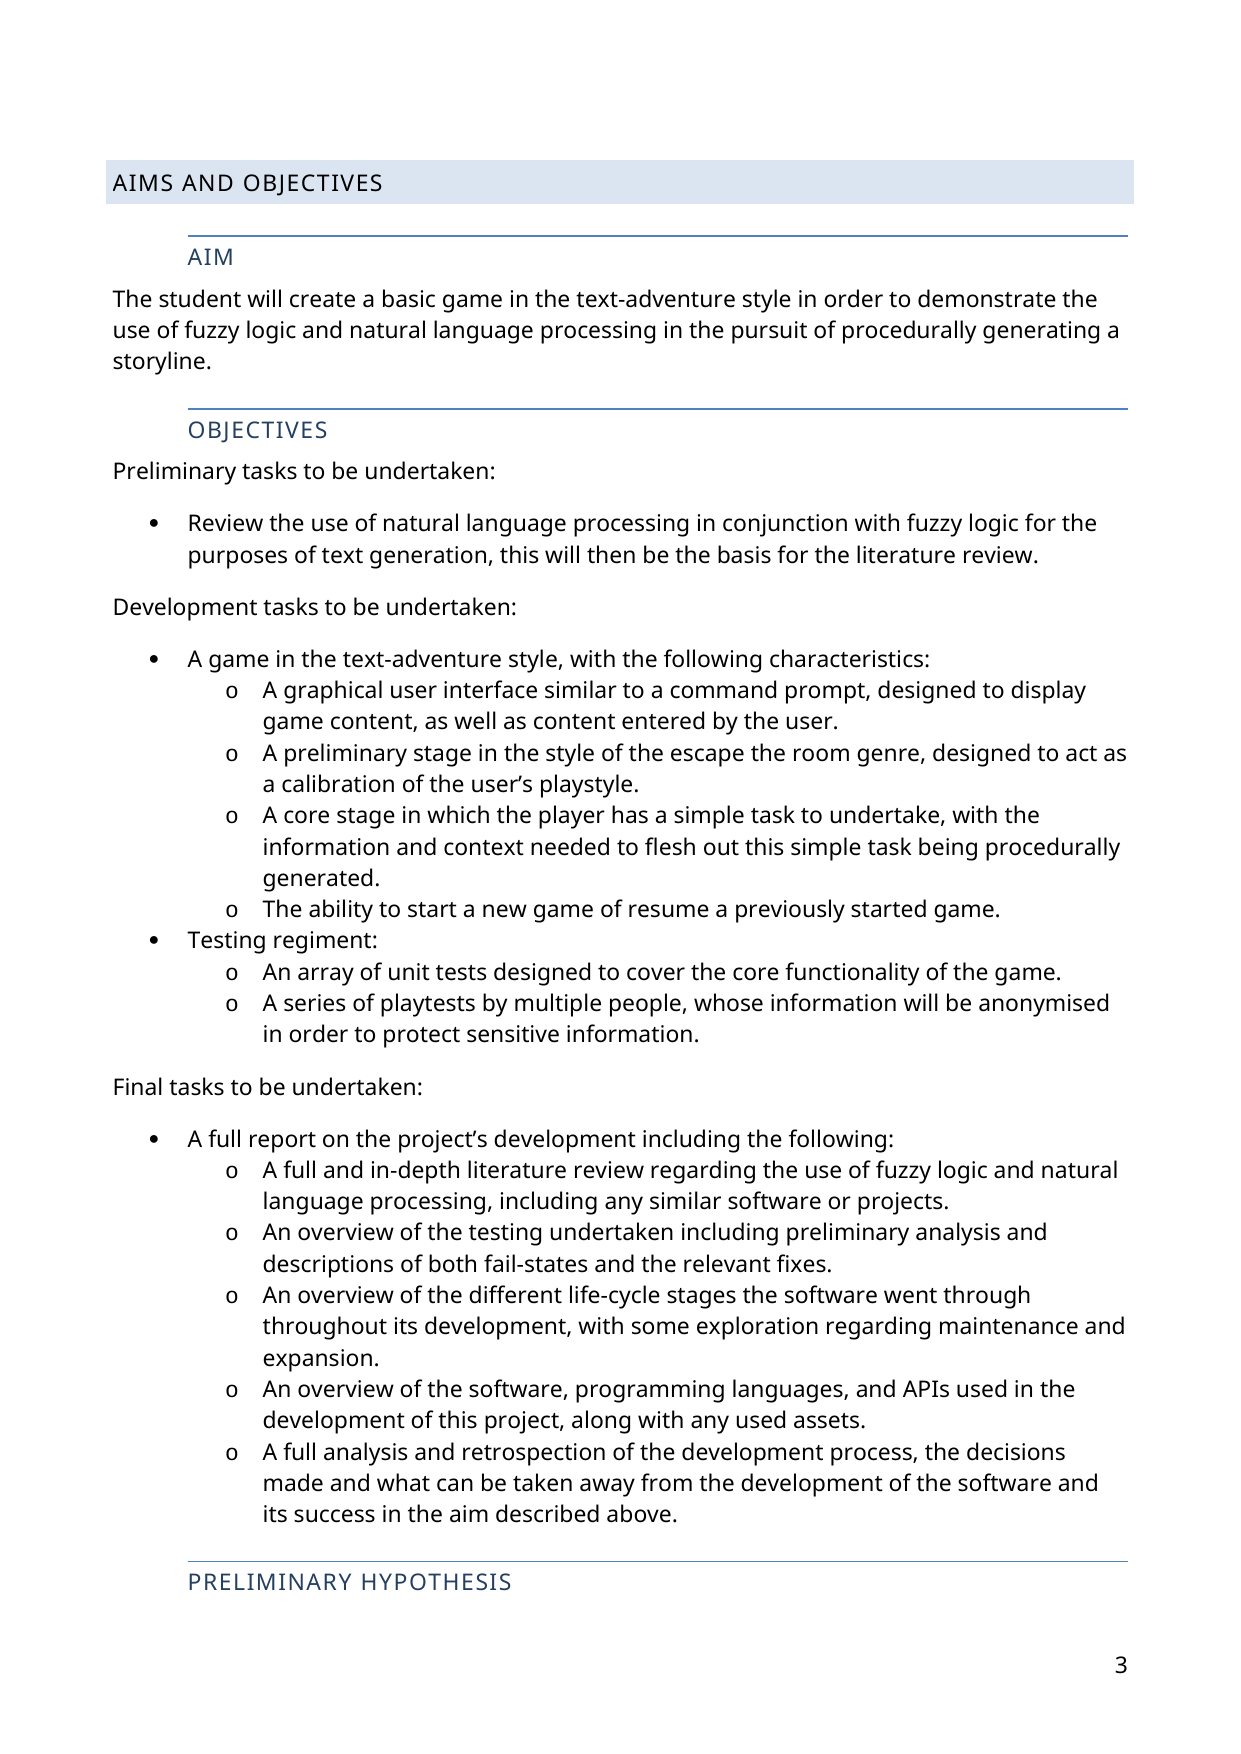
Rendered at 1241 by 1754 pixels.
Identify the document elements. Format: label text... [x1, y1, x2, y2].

text Preliminary tasks to be undertaken: [112, 455, 1128, 486]
list A preliminary stage in the style of the escape the room genre, designed to act as a calibration of the user’s playstyle. [225, 737, 1128, 799]
list A full report on the project’s development including the following: [150, 1122, 1128, 1154]
list A game in the text-adventure style, with the following characteristics: [150, 643, 1128, 674]
text Development tasks to be undertaken: [112, 591, 1128, 622]
list A full and in-depth literature review regarding the use of fuzzy logic and natural language processing, including any similar software or projects. [225, 1154, 1128, 1216]
list Testing regiment: [150, 924, 1128, 956]
subtitle Preliminary Hypothesis [187, 1562, 1128, 1597]
list A core stage in which the player has a simple task to undertake, with the information and context needed to flesh out this simple task being procedurally generated. [225, 799, 1128, 893]
text Final tasks to be undertaken: [112, 1070, 1128, 1102]
list A full analysis and retrospection of the development process, the decisions made and what can be taken away from the development of the software and its success in the aim described above. [225, 1435, 1128, 1529]
list A series of playtests by multiple people, whose information will be anonymised in order to protect sensitive information. [225, 987, 1128, 1049]
subtitle Objectives [187, 409, 1128, 445]
list An array of unit tests designed to cover the core functionality of the game. [225, 956, 1128, 987]
subtitle Aim [187, 236, 1128, 272]
list A graphical user interface similar to a command prompt, designed to display game content, as well as content entered by the user. [225, 674, 1128, 737]
list An overview of the different life-cycle stages the software went through throughout its development, with some exploration regarding maintenance and expansion. [225, 1279, 1128, 1373]
list An overview of the testing undertaken including preliminary analysis and descriptions of both fail-states and the relevant fixes. [225, 1216, 1128, 1279]
subtitle Aims and Objectives [113, 167, 1128, 198]
text The student will create a basic game in the text-adventure style in order to demonstrate the use of fuzzy logic and natural language processing in the pursuit of procedurally generating a storyline. [112, 283, 1128, 377]
list An overview of the software, programming languages, and APIs used in the development of this project, along with any used assets. [225, 1373, 1128, 1435]
list The ability to start a new game of resume a previously started game. [225, 893, 1128, 924]
list Review the use of natural language processing in conjunction with fuzzy logic for the purposes of text generation, this will then be the basis for the literature review. [150, 507, 1128, 570]
